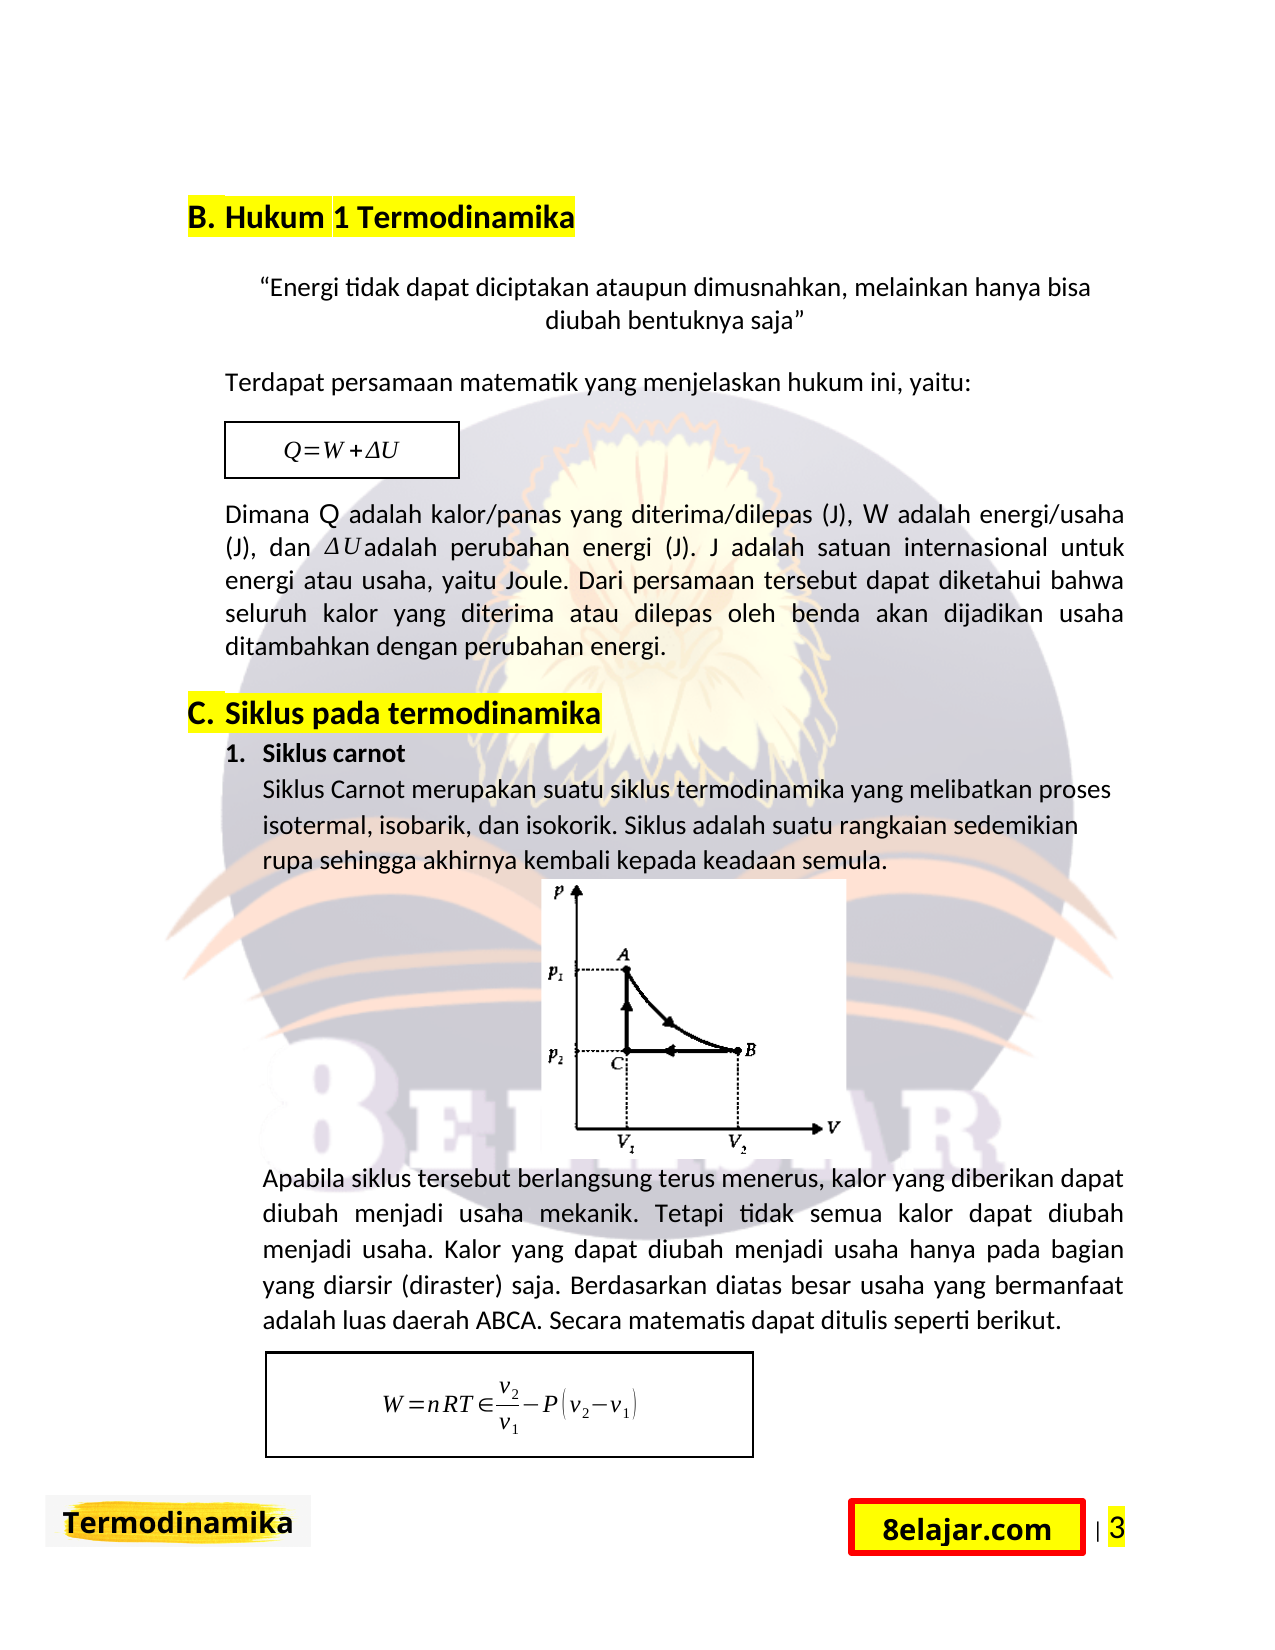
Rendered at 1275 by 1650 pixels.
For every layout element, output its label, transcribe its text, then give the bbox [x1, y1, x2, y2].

list Siklus Carnot merupakan suatu siklus termodinamika yang melibatkan proses isotermal, isobarik, dan isokorik. Siklus adalah suatu rangkaian sedemikian rupa sehingga akhirnya kembali kepada keadaan semula. [262, 772, 1125, 877]
text Dimana Q adalah kalor/panas yang diterima/dilepas (J), W adalah energi/usaha (J), dan adalah perubahan energi (J). J adalah satuan internasional untuk energi atau usaha, yaitu Joule. Dari persamaan tersebut dapat diketahui bahwa seluruh kalor yang diterima atau dilepas oleh benda akan dijadikan usaha ditambahkan dengan perubahan energi. [225, 497, 1125, 662]
list Siklus carnot [225, 737, 1125, 770]
picture [45, 1495, 311, 1547]
list Apabila siklus tersebut berlangsung terus menerus, kalor yang diberikan dapat diubah menjadi usaha mekanik. Tetapi tidak semua kalor dapat diubah menjadi usaha. Kalor yang dapat diubah menjadi usaha hanya pada bagian yang diarsir (diraster) saja. Berdasarkan diatas besar usaha yang bermanfaat adalah luas daerah ABCA. Secara matematis dapat ditulis seperti berikut. [262, 1161, 1125, 1337]
text “Energi tidak dapat diciptakan ataupun dimusnahkan, melainkan hanya bisa diubah bentuknya saja” [225, 270, 1125, 336]
list Hukum 1 Termodinamika [225, 195, 1125, 237]
list Siklus pada termodinamika [225, 691, 1125, 733]
picture [150, 378, 1125, 1249]
text Terdapat persamaan matematik yang menjelaskan hukum ini, yaitu: [225, 365, 1125, 398]
